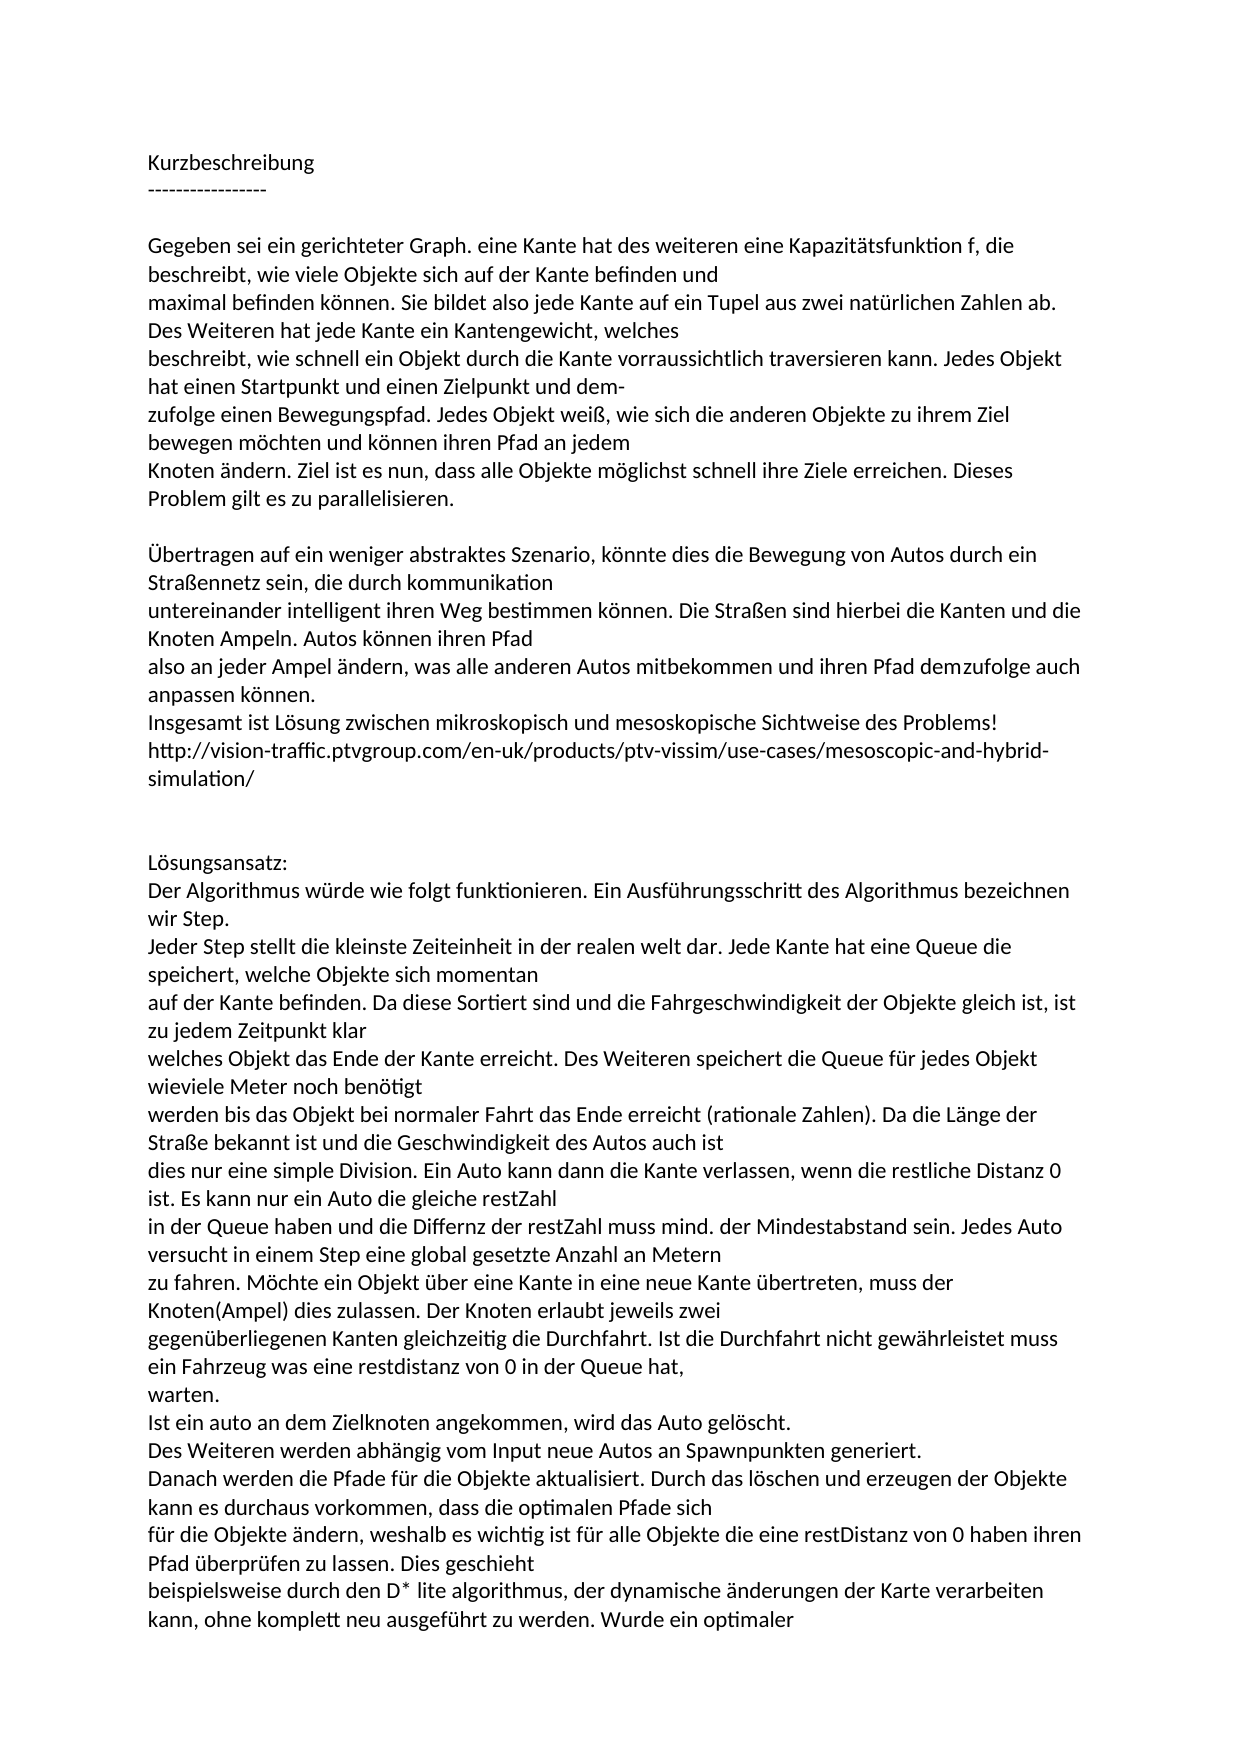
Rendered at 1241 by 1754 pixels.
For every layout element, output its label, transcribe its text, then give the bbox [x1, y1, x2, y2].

text zufolge einen Bewegungspfad. Jedes Objekt weiß, wie sich die anderen Objekte zu ihrem Ziel bewegen möchten und können ihren Pfad an jedem [148, 400, 1093, 456]
text Lösungsansatz: [148, 848, 1093, 876]
text Knoten ändern. Ziel ist es nun, dass alle Objekte möglichst schnell ihre Ziele erreichen. Dieses Problem gilt es zu parallelisieren. [148, 456, 1093, 512]
text Danach werden die Pfade für die Objekte aktualisiert. Durch das löschen und erzeugen der Objekte kann es durchaus vorkommen, dass die optimalen Pfade sich [148, 1464, 1093, 1521]
text Gegeben sei ein gerichteter Graph. eine Kante hat des weiteren eine Kapazitätsfunktion f, die beschreibt, wie viele Objekte sich auf der Kante befinden und [148, 232, 1093, 288]
text Übertragen auf ein weniger abstraktes Szenario, könnte dies die Bewegung von Autos durch ein Straßennetz sein, die durch kommunikation [148, 540, 1093, 596]
text Insgesamt ist Lösung zwischen mikroskopisch und mesoskopische Sichtweise des Problems! http://vision-traffic.ptvgroup.com/en-uk/products/ptv-vissim/use-cases/mesoscopic-and-hybrid-simulation/ [148, 708, 1093, 792]
text auf der Kante befinden. Da diese Sortiert sind und die Fahrgeschwindigkeit der Objekte gleich ist, ist zu jedem Zeitpunkt klar [148, 988, 1093, 1044]
text maximal befinden können. Sie bildet also jede Kante auf ein Tupel aus zwei natürlichen Zahlen ab. Des Weiteren hat jede Kante ein Kantengewicht, welches [148, 288, 1093, 344]
text Des Weiteren werden abhängig vom Input neue Autos an Spawnpunkten generiert. [148, 1437, 1093, 1464]
text ----------------- [148, 176, 1093, 204]
text also an jeder Ampel ändern, was alle anderen Autos mitbekommen und ihren Pfad demzufolge auch anpassen können. [148, 652, 1093, 708]
text werden bis das Objekt bei normaler Fahrt das Ende erreicht (rationale Zahlen). Da die Länge der Straße bekannt ist und die Geschwindigkeit des Autos auch ist [148, 1100, 1093, 1156]
text in der Queue haben und die Differnz der restZahl muss mind. der Mindestabstand sein. Jedes Auto versucht in einem Step eine global gesetzte Anzahl an Metern [148, 1212, 1093, 1268]
text für die Objekte ändern, weshalb es wichtig ist für alle Objekte die eine restDistanz von 0 haben ihren Pfad überprüfen zu lassen. Dies geschieht [148, 1521, 1093, 1577]
text dies nur eine simple Division. Ein Auto kann dann die Kante verlassen, wenn die restliche Distanz 0 ist. Es kann nur ein Auto die gleiche restZahl [148, 1156, 1093, 1212]
text beispielsweise durch den D* lite algorithmus, der dynamische änderungen der Karte verarbeiten kann, ohne komplett neu ausgeführt zu werden. Wurde ein optimaler [148, 1577, 1093, 1633]
text welches Objekt das Ende der Kante erreicht. Des Weiteren speichert die Queue für jedes Objekt wieviele Meter noch benötigt [148, 1044, 1093, 1100]
text Kurzbeschreibung [148, 148, 1093, 176]
text warten. [148, 1381, 1093, 1408]
text Der Algorithmus würde wie folgt funktionieren. Ein Ausführungsschritt des Algorithmus bezeichnen wir Step. [148, 876, 1093, 932]
text untereinander intelligent ihren Weg bestimmen können. Die Straßen sind hierbei die Kanten und die Knoten Ampeln. Autos können ihren Pfad [148, 596, 1093, 652]
text Jeder Step stellt die kleinste Zeiteinheit in der realen welt dar. Jede Kante hat eine Queue die speichert, welche Objekte sich momentan [148, 932, 1093, 988]
text Ist ein auto an dem Zielknoten angekommen, wird das Auto gelöscht. [148, 1408, 1093, 1437]
text zu fahren. Möchte ein Objekt über eine Kante in eine neue Kante übertreten, muss der Knoten(Ampel) dies zulassen. Der Knoten erlaubt jeweils zwei [148, 1268, 1093, 1324]
text gegenüberliegenen Kanten gleichzeitig die Durchfahrt. Ist die Durchfahrt nicht gewährleistet muss ein Fahrzeug was eine restdistanz von 0 in der Queue hat, [148, 1324, 1093, 1381]
text beschreibt, wie schnell ein Objekt durch die Kante vorraussichtlich traversieren kann. Jedes Objekt hat einen Startpunkt und einen Zielpunkt und dem- [148, 344, 1093, 400]
